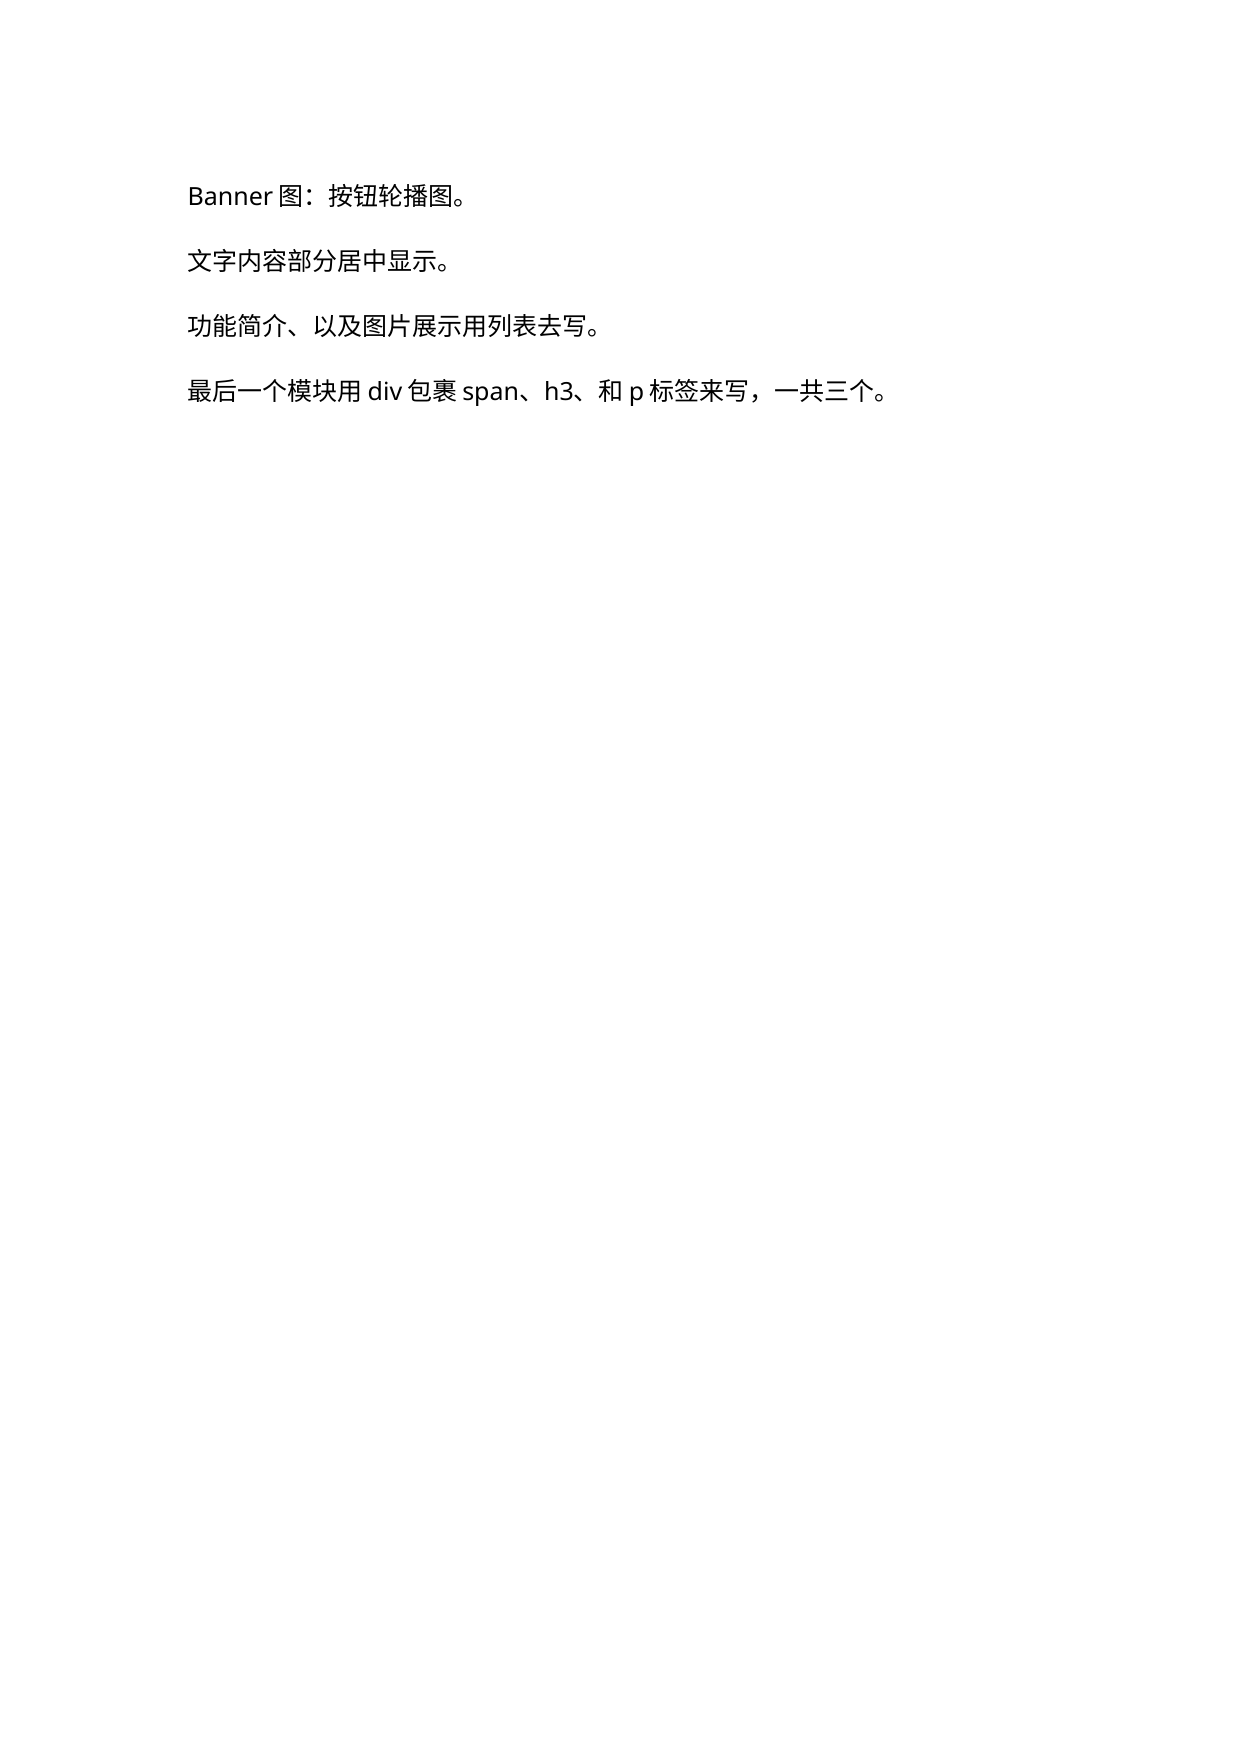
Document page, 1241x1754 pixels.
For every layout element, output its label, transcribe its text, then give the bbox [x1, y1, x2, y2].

text Banner图：按钮轮播图。 [187, 162, 1053, 227]
text 最后一个模块用div包裹span、h3、和p标签来写，一共三个。 [187, 357, 1053, 422]
text 文字内容部分居中显示。 [187, 227, 1053, 292]
text 功能简介、以及图片展示用列表去写。 [187, 292, 1053, 357]
